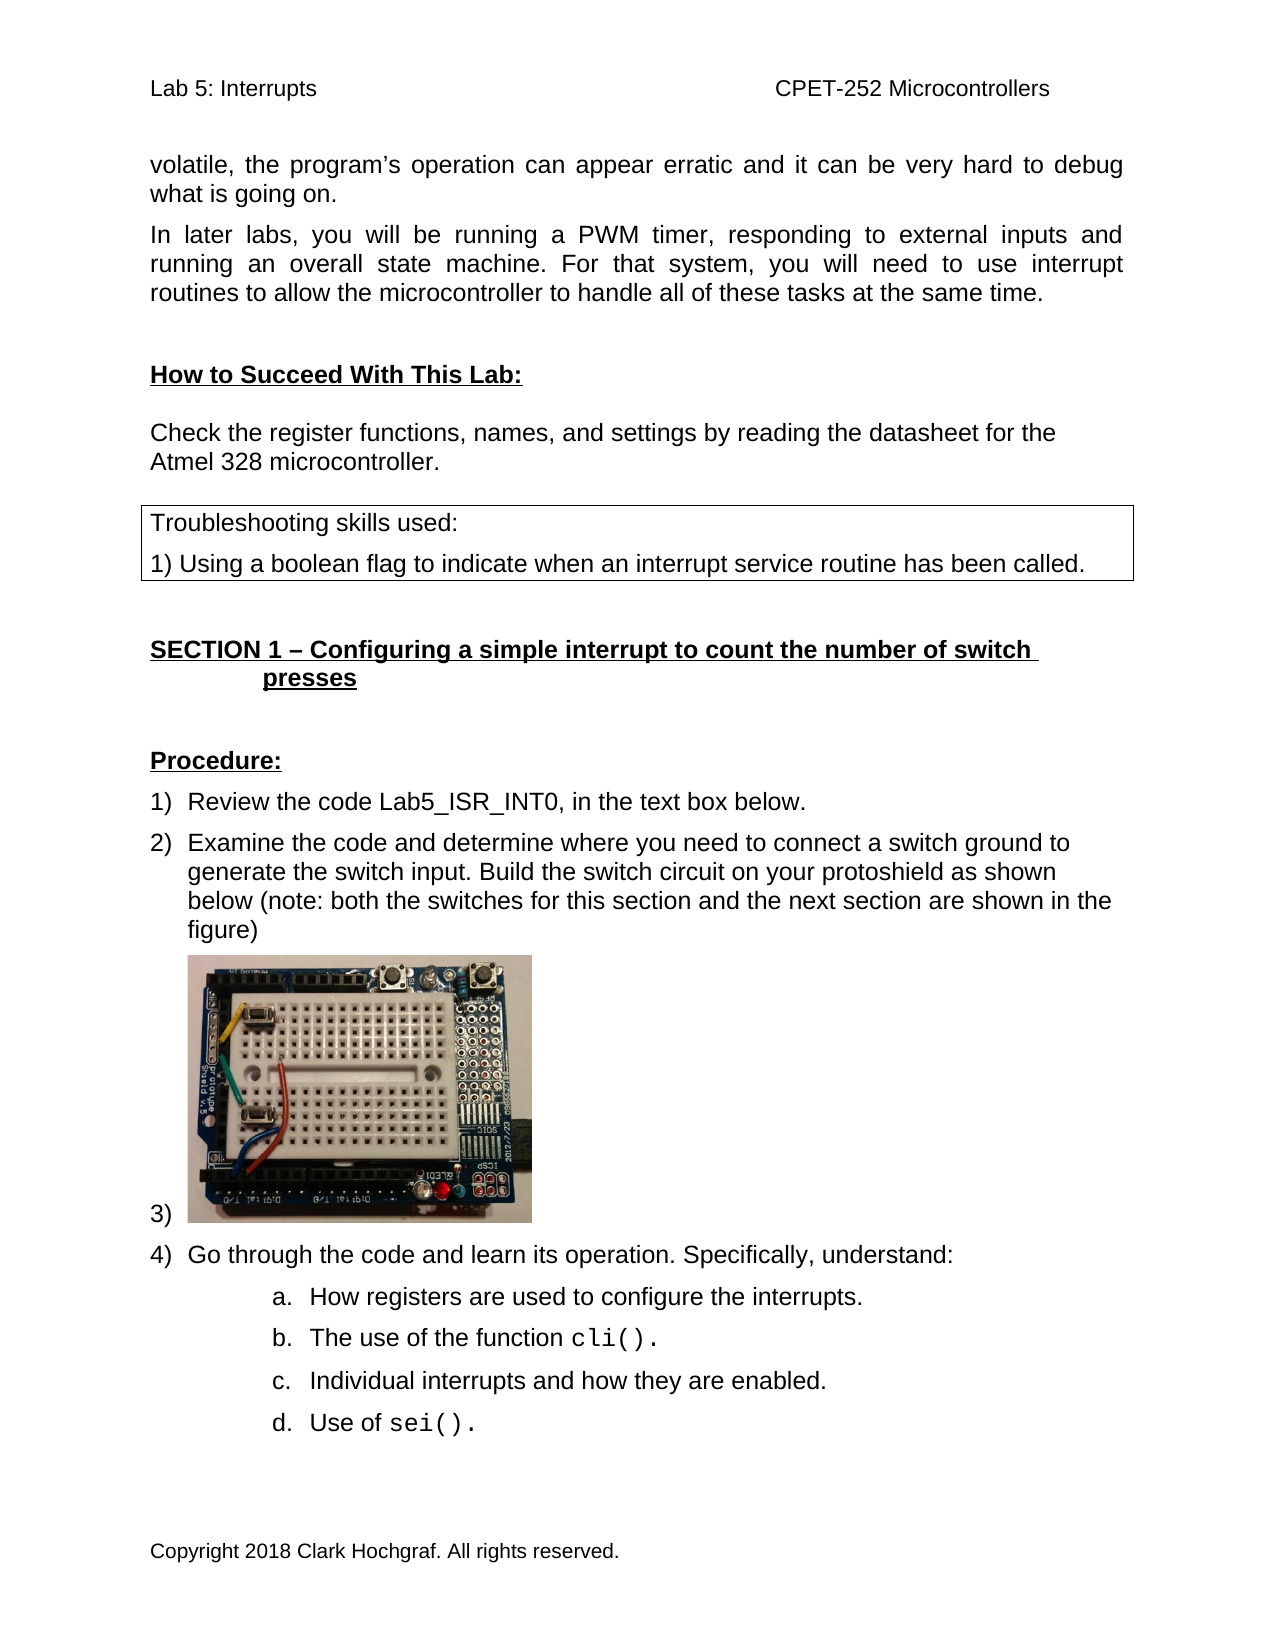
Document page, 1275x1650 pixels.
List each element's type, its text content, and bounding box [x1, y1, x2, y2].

list How registers are used to configure the interrupts. [272, 1282, 1125, 1310]
text Procedure: [150, 746, 1125, 774]
list Go through the code and learn its operation. Specifically, understand: [150, 1240, 1125, 1269]
list Individual interrupts and how they are enabled. [272, 1366, 1125, 1395]
picture [187, 955, 532, 1223]
list The use of the function cli(). [272, 1323, 1125, 1354]
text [150, 150, 1125, 207]
list Review the code Lab5_ISR_INT0, in the text box below. [150, 787, 1125, 816]
list Use of sei(). [272, 1408, 1125, 1438]
text 1) Using a boolean flag to indicate when an interrupt service routine has been called. [142, 546, 1133, 580]
text In later labs, you will be running a PWM timer, responding to external inputs and running an overall state machine. For that system, you will need to use interrupt routines to allow the microcontroller to handle all of these tasks at the same time. [150, 220, 1125, 306]
text How to Succeed With This Lab: [150, 360, 1125, 389]
text SECTION 1 – Configuring a simple interrupt to count the number of switch presses [150, 634, 1125, 692]
list Examine the code and determine where you need to connect a switch ground to generate the switch input. Build the switch circuit on your protoshield as shown below (note: both the switches for this section and the next section are shown in the figure) [150, 828, 1125, 943]
text Check the register functions, names, and settings by reading the datasheet for the Atmel 328 microcontroller. [150, 418, 1125, 475]
text Troubleshooting skills used: [142, 506, 1133, 536]
